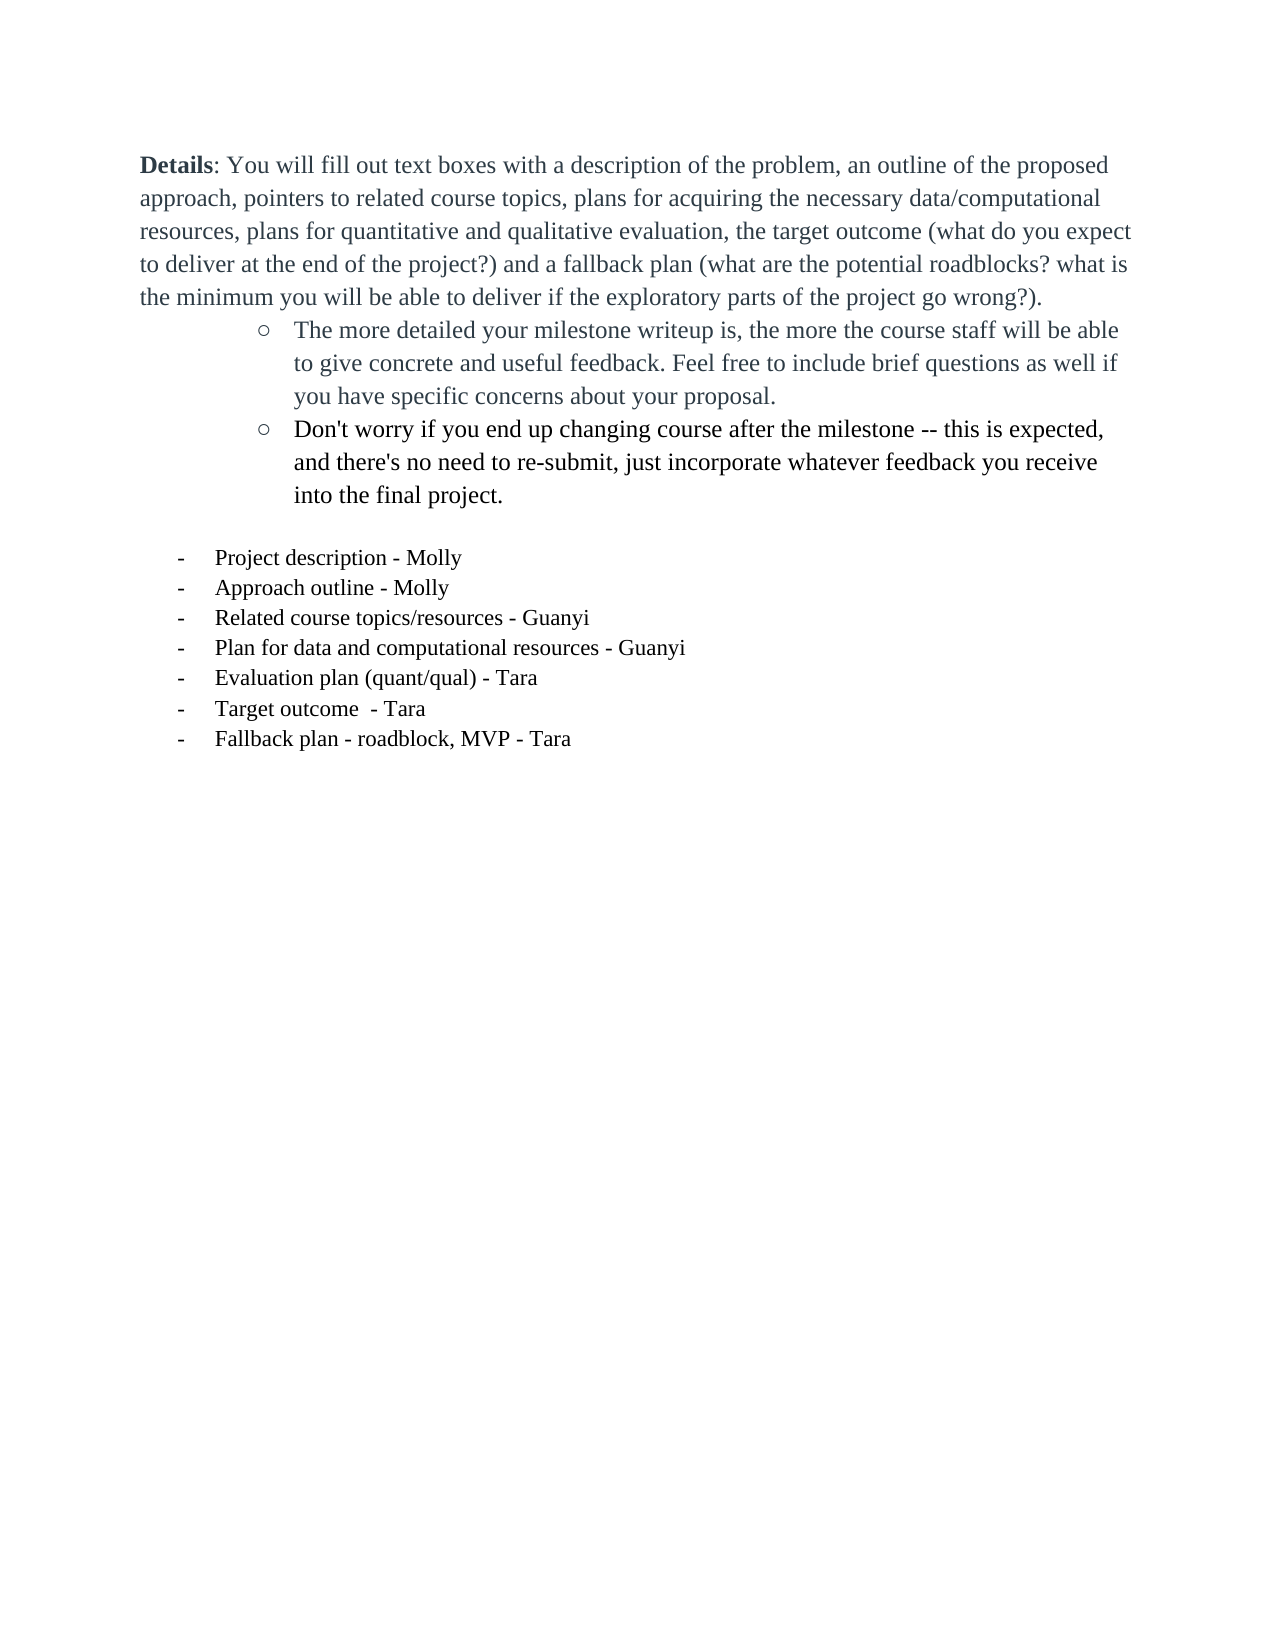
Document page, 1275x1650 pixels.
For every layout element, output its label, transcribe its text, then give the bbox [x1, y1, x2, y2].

list Project description - Molly [177, 544, 1136, 570]
text Details: You will fill out text boxes with a description of the problem, an outline of the proposed approach, pointers to related course topics, plans for acquiring the necessary data/computational resources, plans for quantitative and qualitative evaluation, the target outcome (what do you expect to deliver at the end of the project?) and a fallback plan (what are the potential roadblocks? what is the minimum you will be able to deliver if the exploratory parts of the project go wrong?). [139, 150, 1136, 311]
list The more detailed your milestone writeup is, the more the course staff will be able to give concrete and useful feedback. Feel free to include brief questions as well if you have specific concerns about your proposal. [256, 315, 1136, 410]
list Plan for data and computational resources - Guanyi [177, 634, 1136, 661]
list Approach outline - Molly [177, 574, 1136, 600]
list Related course topics/resources - Guanyi [177, 604, 1136, 630]
list Target outcome - Tara [177, 695, 1136, 721]
list Don't worry if you end up changing course after the milestone -- this is expected, and there's no need to re-submit, just incorporate whatever feedback you receive into the final project. [256, 414, 1136, 509]
list Evaluation plan (quant/qual) - Tara [177, 664, 1136, 691]
list Fallback plan - roadblock, MVP - Tara [177, 725, 1136, 751]
